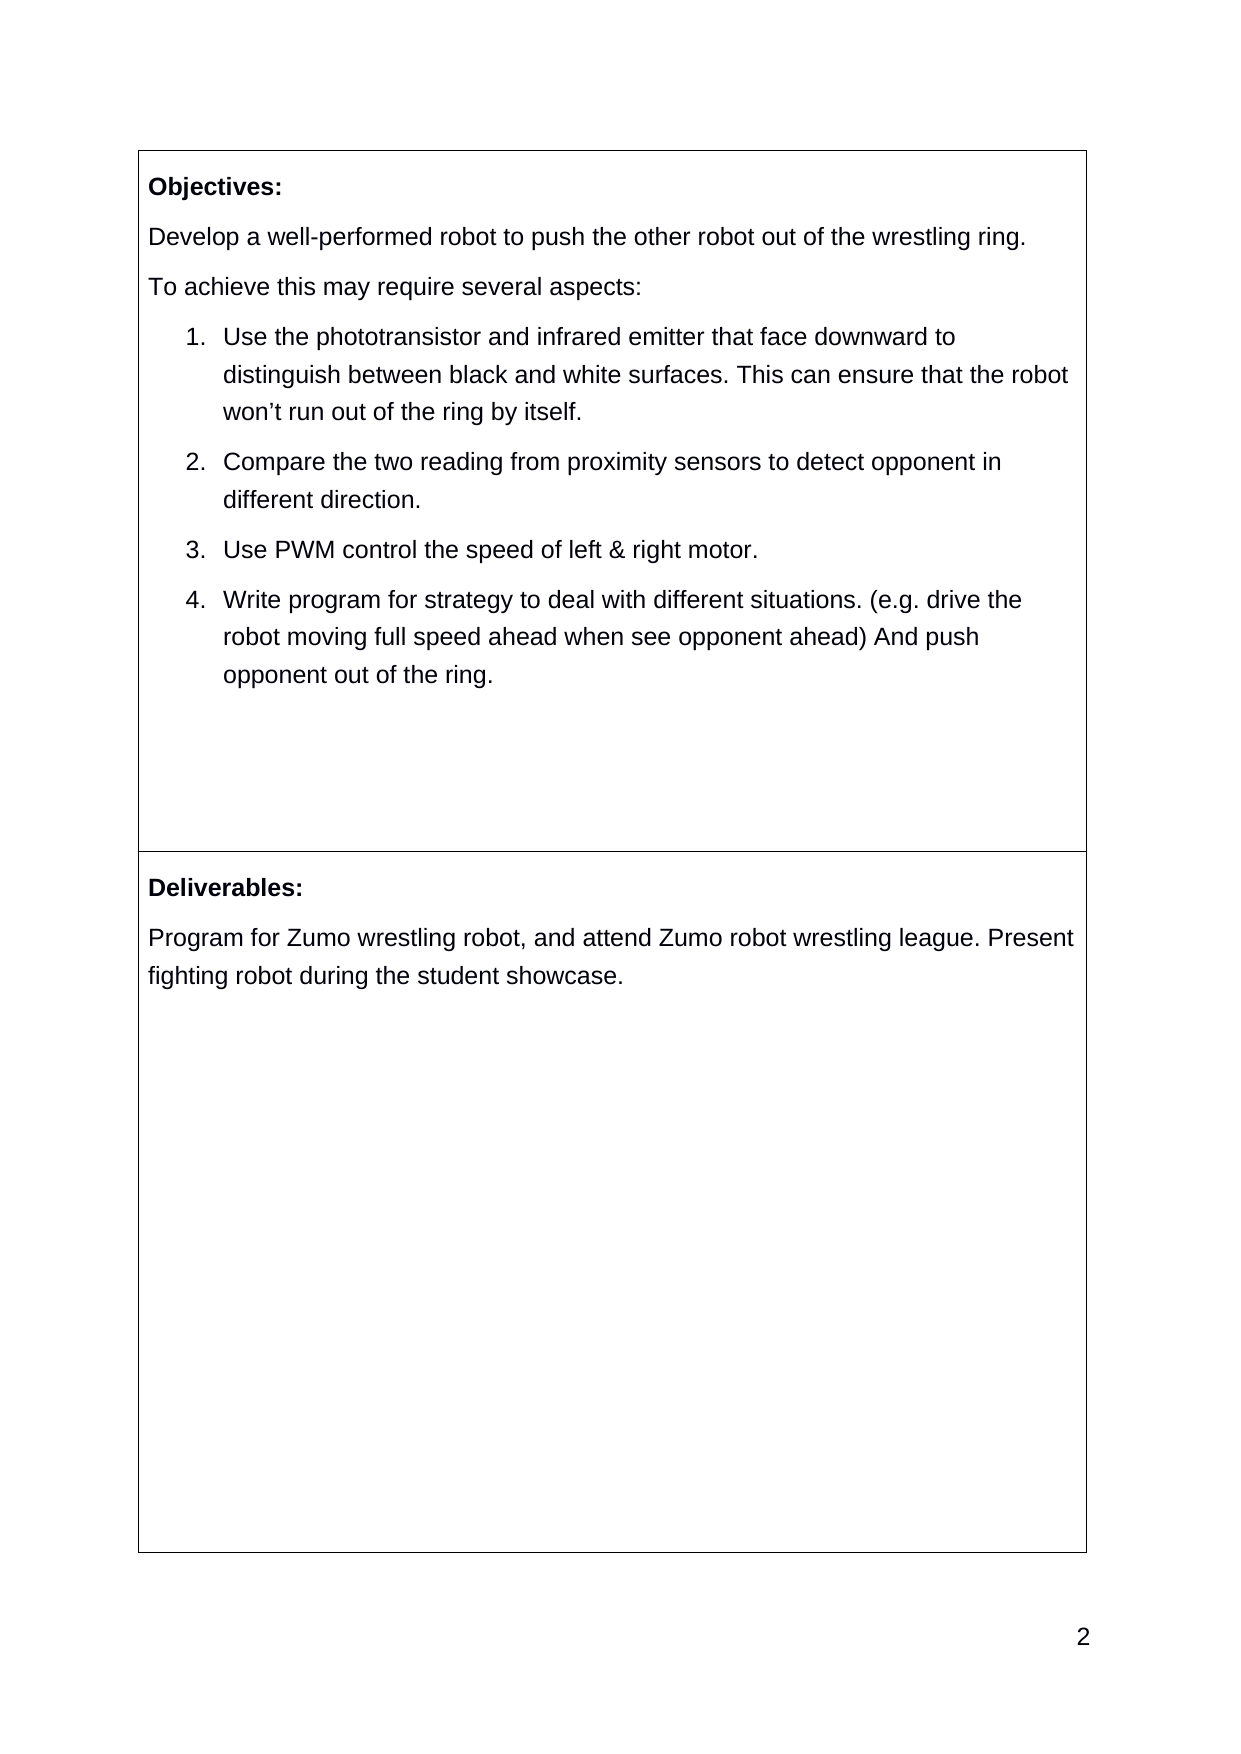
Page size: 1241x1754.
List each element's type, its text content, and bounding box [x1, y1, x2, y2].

table_header Objectives: Develop a well-performed robot to push the other robot out of the wrestling ring. To achieve this may require several aspects: Use the phototransistor and infrared emitter that face downward to distinguish between black and white surfaces. This can ensure that the robot won’t run out of the ring by itself. Compare the two reading from proximity sensors to detect opponent in different direction. Use PWM control the speed of left & right motor. Write program for strategy to deal with different situations. (e.g. drive the robot moving full speed ahead when see opponent ahead) And push opponent out of the ring. [139, 151, 1086, 851]
table_cell Deliverables: Program for Zumo wrestling robot, and attend Zumo robot wrestling league. Present fighting robot during the student showcase. [139, 852, 1086, 1552]
